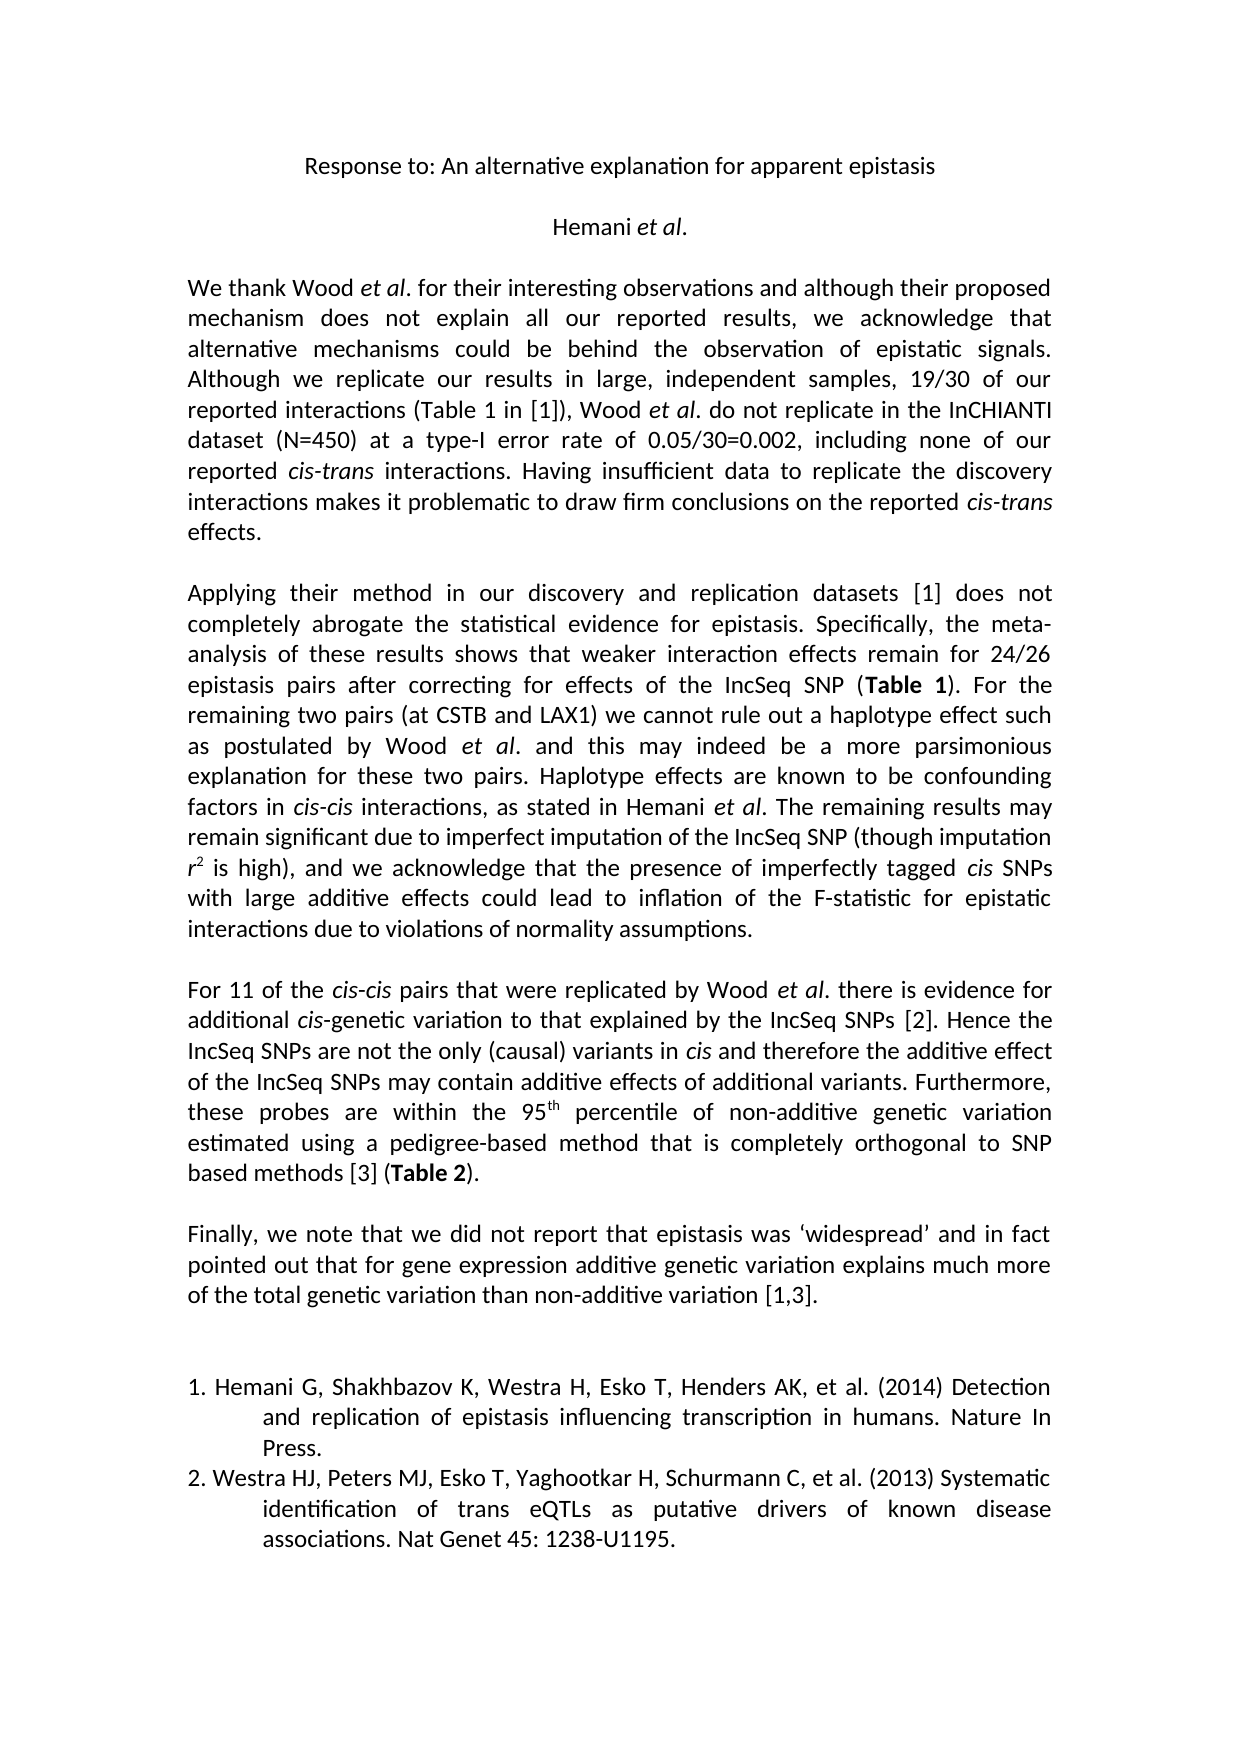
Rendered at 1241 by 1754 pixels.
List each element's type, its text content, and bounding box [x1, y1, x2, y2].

text For 11 of the cis-cis pairs that were replicated by Wood et al. there is evidence for additional cis-genetic variation to that explained by the IncSeq SNPs [2]. Hence the IncSeq SNPs are not the only (causal) variants in cis and therefore the additive effect of the IncSeq SNPs may contain additive effects of additional variants. Furthermore, these probes are within the 95th percentile of non-additive genetic variation estimated using a pedigree-based method that is completely orthogonal to SNP based methods [3] (Table 2). [187, 974, 1053, 1188]
text Applying their method in our discovery and replication datasets [1] does not completely abrogate the statistical evidence for epistasis. Specifically, the meta-analysis of these results shows that weaker interaction effects remain for 24/26 epistasis pairs after correcting for effects of the IncSeq SNP (Table 1). For the remaining two pairs (at CSTB and LAX1) we cannot rule out a haplotype effect such as postulated by Wood et al. and this may indeed be a more parsimonious explanation for these two pairs. Haplotype effects are known to be confounding factors in cis-cis interactions, as stated in Hemani et al. The remaining results may remain significant due to imperfect imputation of the IncSeq SNP (though imputation r2 is high), and we acknowledge that the presence of imperfectly tagged cis SNPs with large additive effects could lead to inflation of the F-statistic for epistatic interactions due to violations of normality assumptions. [187, 577, 1053, 943]
text We thank Wood et al. for their interesting observations and although their proposed mechanism does not explain all our reported results, we acknowledge that alternative mechanisms could be behind the observation of epistatic signals. Although we replicate our results in large, independent samples, 19/30 of our reported interactions (Table 1 in [1]), Wood et al. do not replicate in the InCHIANTI dataset (N=450) at a type-I error rate of 0.05/30=0.002, including none of our reported cis-trans interactions. Having insufficient data to replicate the discovery interactions makes it problematic to draw firm conclusions on the reported cis-trans effects. [187, 272, 1053, 547]
text 1. Hemani G, Shakhbazov K, Westra H, Esko T, Henders AK, et al. (2014) Detection and replication of epistasis influencing transcription in humans. Nature In Press. [187, 1371, 1053, 1462]
text 2. Westra HJ, Peters MJ, Esko T, Yaghootkar H, Schurmann C, et al. (2013) Systematic identification of trans eQTLs as putative drivers of known disease associations. Nat Genet 45: 1238-U1195. [187, 1462, 1053, 1554]
text Finally, we note that we did not report that epistasis was ‘widespread’ and in fact pointed out that for gene expression additive genetic variation explains much more of the total genetic variation than non-additive variation [1,3]. [187, 1218, 1053, 1310]
text Hemani et al. [187, 211, 1053, 242]
text Response to: An alternative explanation for apparent epistasis [187, 150, 1053, 181]
